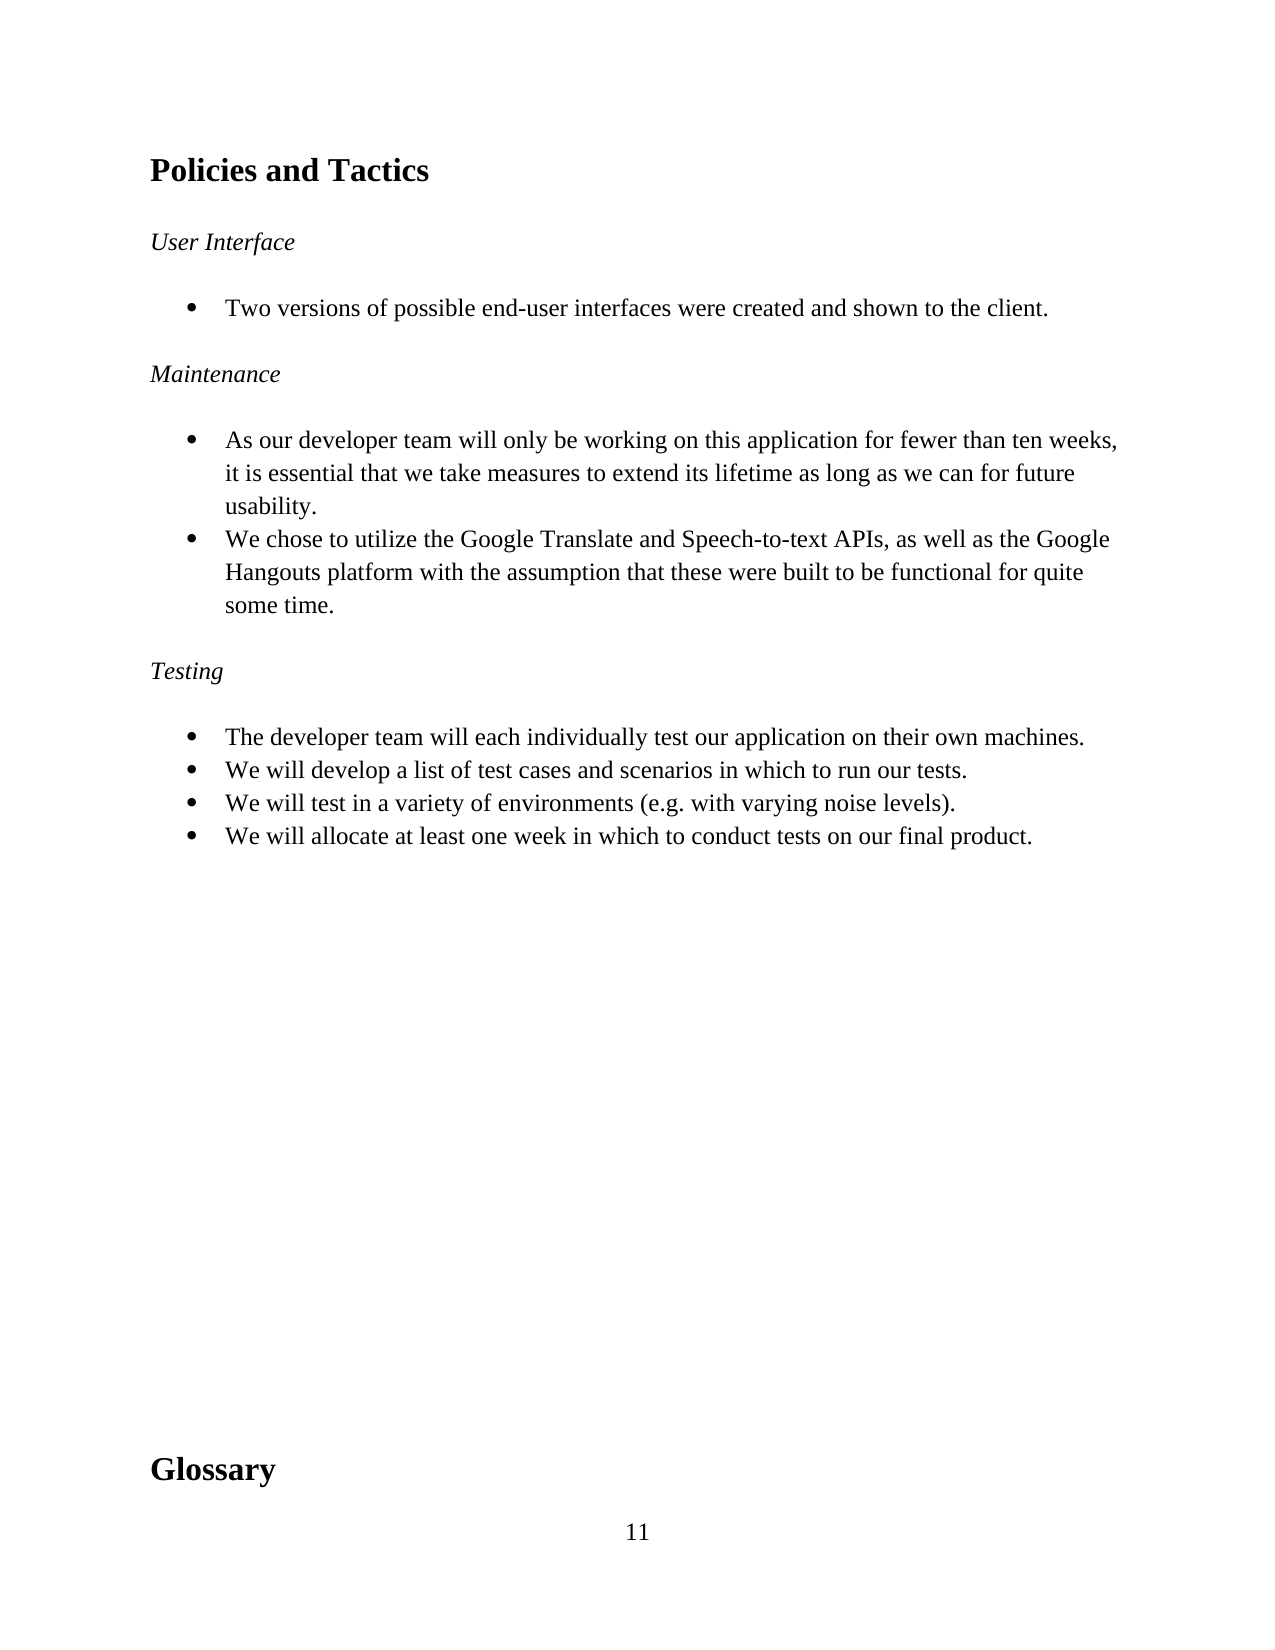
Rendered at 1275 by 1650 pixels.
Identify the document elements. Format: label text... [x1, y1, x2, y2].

text Testing [150, 656, 1125, 685]
list Two versions of possible end-user interfaces were created and shown to the client. [187, 293, 1125, 322]
list The developer team will each individually test our application on their own machines. [187, 722, 1125, 751]
text Maintenance [150, 359, 1125, 388]
text User Interface [150, 227, 1125, 256]
text Glossary [150, 1449, 1125, 1487]
list We will develop a list of test cases and scenarios in which to run our tests. [187, 755, 1125, 784]
list We will test in a variety of environments (e.g. with varying noise levels). [187, 788, 1125, 817]
list We chose to utilize the Google Translate and Speech-to-text APIs, as well as the Google Hangouts platform with the assumption that these were built to be functional for quite some time. [187, 524, 1125, 619]
list We will allocate at least one week in which to conduct tests on our final product. [187, 821, 1125, 850]
text Policies and Tactics [150, 150, 1125, 188]
list As our developer team will only be working on this application for fewer than ten weeks, it is essential that we take measures to extend its lifetime as long as we can for future usability. [187, 425, 1125, 520]
